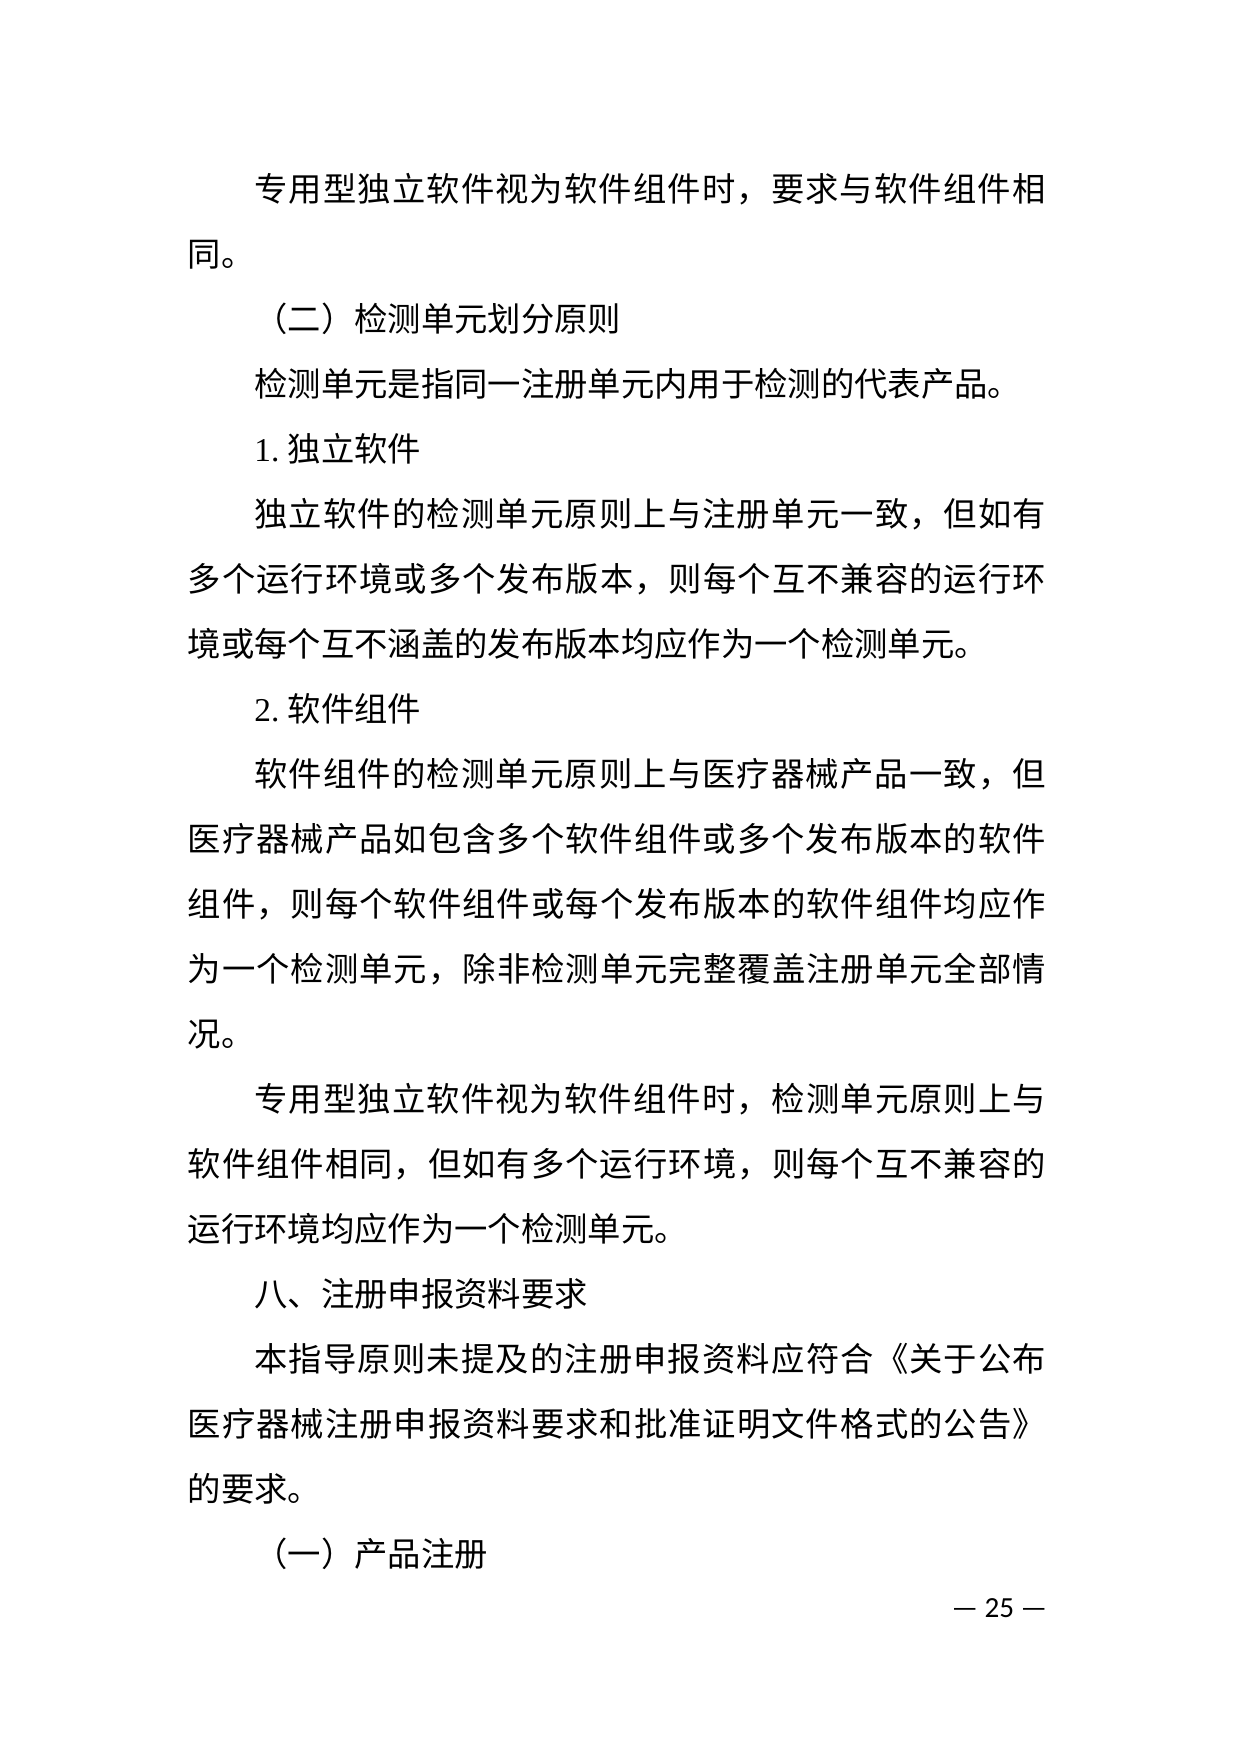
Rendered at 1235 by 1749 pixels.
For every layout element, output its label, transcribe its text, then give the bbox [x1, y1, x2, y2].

text 软件组件的检测单元原则上与医疗器械产品一致，但医疗器械产品如包含多个软件组件或多个发布版本的软件组件，则每个软件组件或每个发布版本的软件组件均应作为一个检测单元，除非检测单元完整覆盖注册单元全部情况。 [187, 739, 1047, 1064]
text 检测单元是指同一注册单元内用于检测的代表产品。 [187, 349, 1047, 414]
text （一）产品注册 [187, 1519, 1047, 1584]
text 1. 独立软件 [187, 414, 1047, 479]
text （二）检测单元划分原则 [187, 284, 1047, 349]
text 八、注册申报资料要求 [187, 1259, 1047, 1324]
text 本指导原则未提及的注册申报资料应符合《关于公布医疗器械注册申报资料要求和批准证明文件格式的公告》的要求。 [187, 1324, 1047, 1519]
text 专用型独立软件视为软件组件时，要求与软件组件相同。 [187, 154, 1047, 284]
text 2. 软件组件 [187, 674, 1047, 739]
text 独立软件的检测单元原则上与注册单元一致，但如有多个运行环境或多个发布版本，则每个互不兼容的运行环境或每个互不涵盖的发布版本均应作为一个检测单元。 [187, 479, 1047, 674]
text 专用型独立软件视为软件组件时，检测单元原则上与软件组件相同，但如有多个运行环境，则每个互不兼容的运行环境均应作为一个检测单元。 [187, 1064, 1047, 1259]
